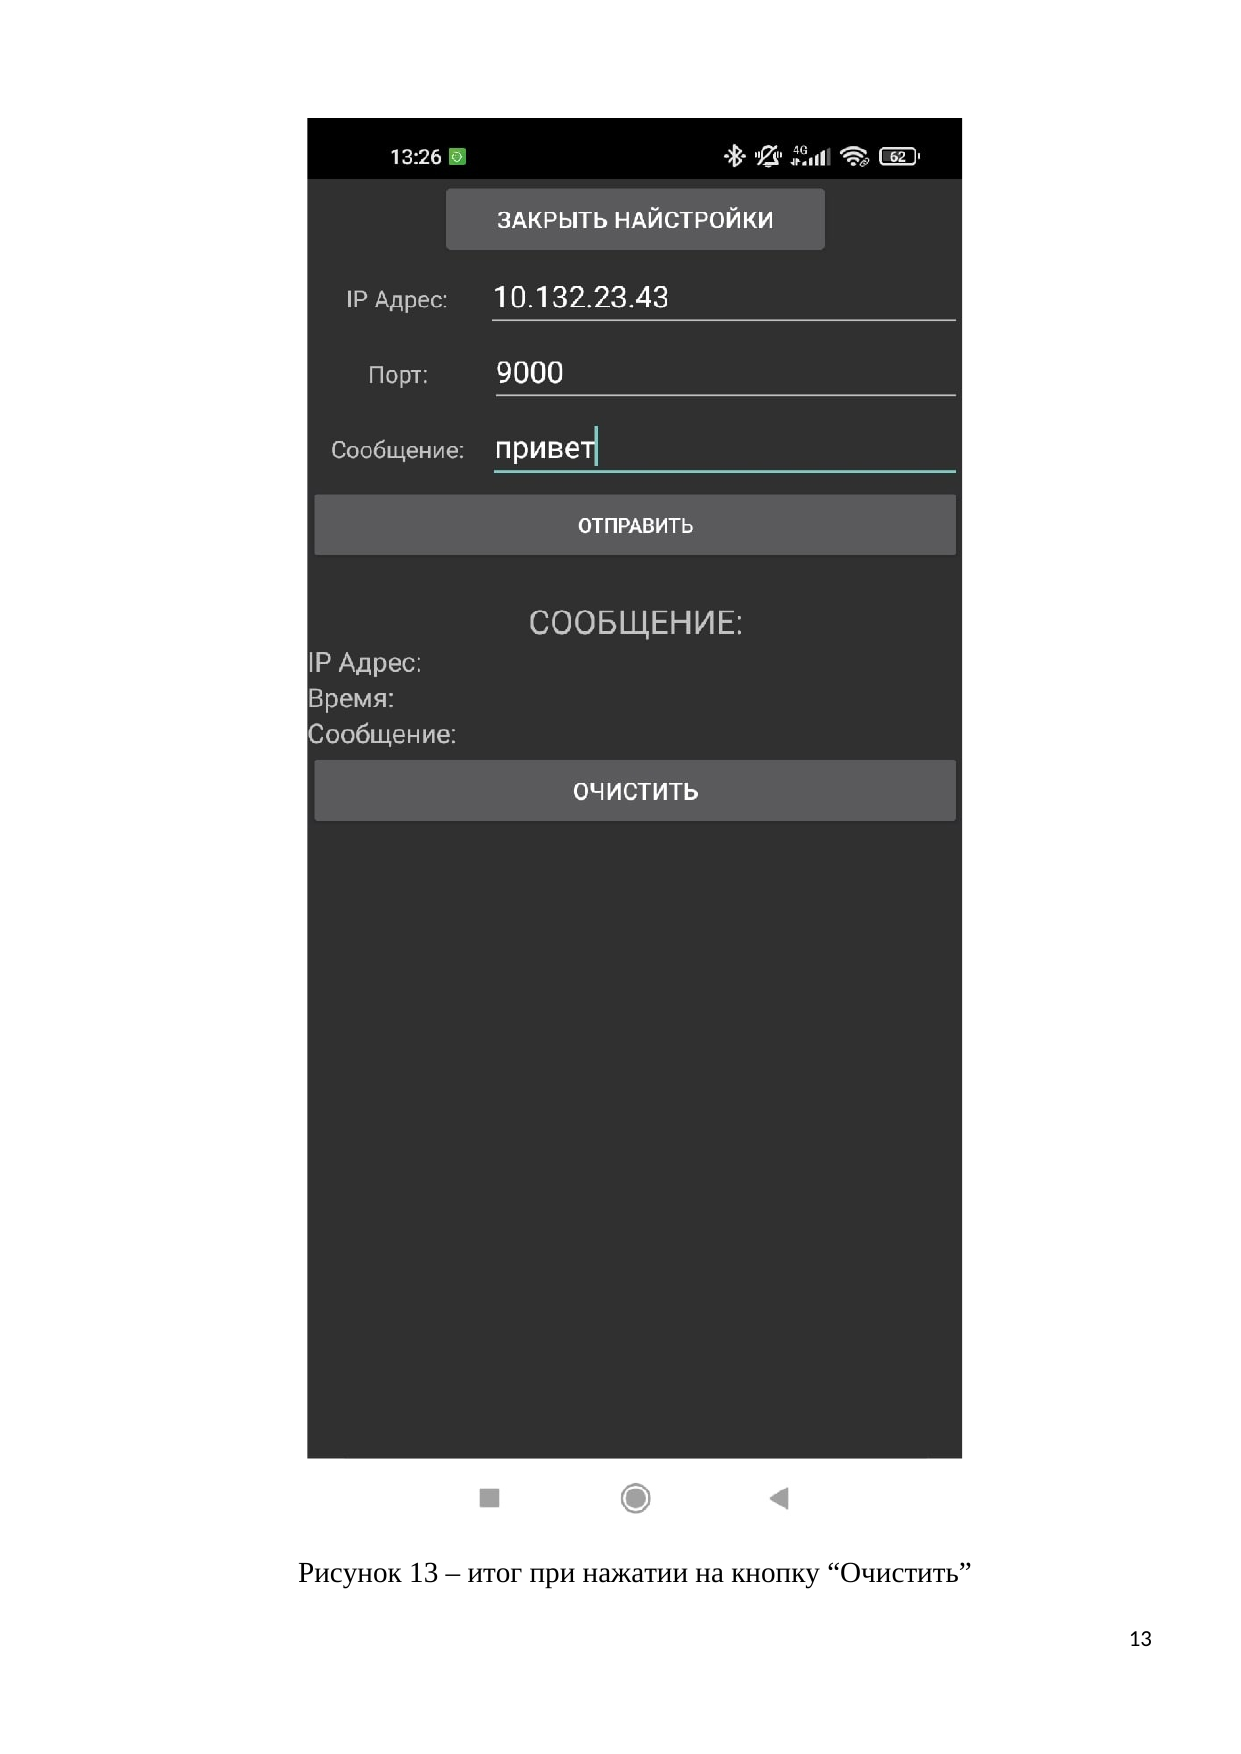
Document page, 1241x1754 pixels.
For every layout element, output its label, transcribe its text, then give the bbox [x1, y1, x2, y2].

text Рисунок 13 – итог при нажатии на кнопку “Очистить” [118, 1555, 1152, 1589]
picture [307, 118, 963, 1537]
